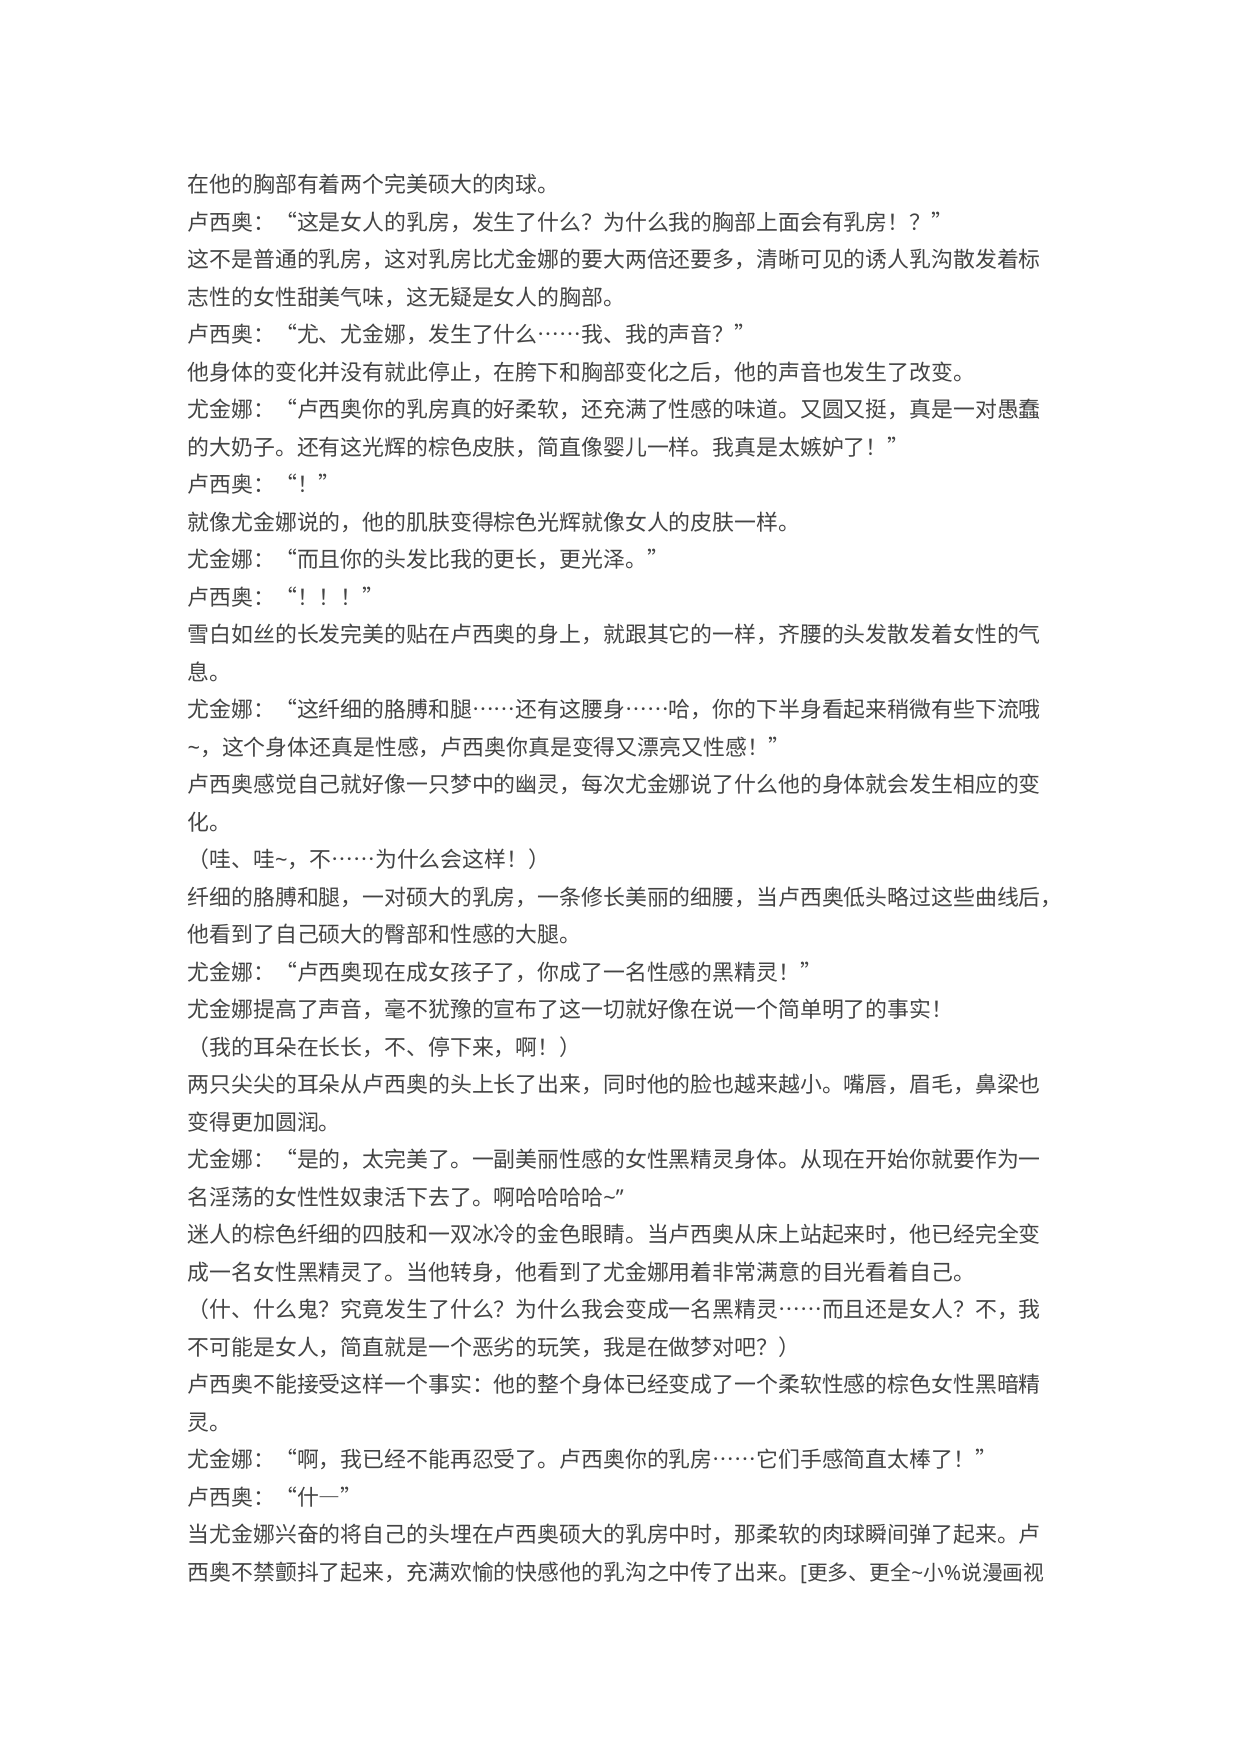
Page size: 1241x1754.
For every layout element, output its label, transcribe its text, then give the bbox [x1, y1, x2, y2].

text 尤金娜提高了声音，毫不犹豫的宣布了这一切就好像在说一个简单明了的事实！ [187, 989, 1053, 1027]
text 在他的胸部有着两个完美硕大的肉球。 [187, 164, 1053, 202]
text 卢西奥：“！” [187, 464, 1053, 502]
text 两只尖尖的耳朵从卢西奥的头上长了出来，同时他的脸也越来越小。嘴唇，眉毛，鼻梁也变得更加圆润。 [187, 1064, 1053, 1139]
text 纤细的胳膊和腿，一对硕大的乳房，一条修长美丽的细腰，当卢西奥低头略过这些曲线后，他看到了自己硕大的臀部和性感的大腿。 [187, 877, 1053, 952]
text （我的耳朵在长长，不、停下来，啊！） [187, 1027, 1053, 1064]
text 雪白如丝的长发完美的贴在卢西奥的身上，就跟其它的一样，齐腰的头发散发着女性的气息。 [187, 614, 1053, 689]
text 卢西奥：“这是女人的乳房，发生了什么？为什么我的胸部上面会有乳房！？” [187, 202, 1053, 239]
text 尤金娜：“卢西奥现在成女孩子了，你成了一名性感的黑精灵！” [187, 952, 1053, 989]
text 迷人的棕色纤细的四肢和一双冰冷的金色眼睛。当卢西奥从床上站起来时，他已经完全变成一名女性黑精灵了。当他转身，他看到了尤金娜用着非常满意的目光看着自己。 [187, 1214, 1053, 1289]
text 卢西奥不能接受这样一个事实：他的整个身体已经变成了一个柔软性感的棕色女性黑暗精灵。 [187, 1364, 1053, 1439]
text 卢西奥：“！！！” [187, 577, 1053, 614]
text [187, 1514, 1053, 1589]
text 尤金娜：“这纤细的胳膊和腿……还有这腰身……哈，你的下半身看起来稍微有些下流哦~，这个身体还真是性感，卢西奥你真是变得又漂亮又性感！” [187, 689, 1053, 764]
text 尤金娜：“卢西奥你的乳房真的好柔软，还充满了性感的味道。又圆又挺，真是一对愚蠢的大奶子。还有这光辉的棕色皮肤，简直像婴儿一样。我真是太嫉妒了！” [187, 389, 1053, 464]
text 尤金娜：“是的，太完美了。一副美丽性感的女性黑精灵身体。从现在开始你就要作为一名淫荡的女性性奴隶活下去了。啊哈哈哈哈~” [187, 1139, 1053, 1214]
text 就像尤金娜说的，他的肌肤变得棕色光辉就像女人的皮肤一样。 [187, 502, 1053, 539]
text 他身体的变化并没有就此停止，在胯下和胸部变化之后，他的声音也发生了改变。 [187, 352, 1053, 389]
text （哇、哇~，不……为什么会这样！） [187, 839, 1053, 877]
text 尤金娜：“而且你的头发比我的更长，更光泽。” [187, 539, 1053, 577]
text 卢西奥：“什—” [187, 1477, 1053, 1514]
text （什、什么鬼？究竟发生了什么？为什么我会变成一名黑精灵……而且还是女人？不，我不可能是女人，简直就是一个恶劣的玩笑，我是在做梦对吧？） [187, 1289, 1053, 1364]
text 尤金娜：“啊，我已经不能再忍受了。卢西奥你的乳房……它们手感简直太棒了！” [187, 1439, 1053, 1477]
text 卢西奥感觉自己就好像一只梦中的幽灵，每次尤金娜说了什么他的身体就会发生相应的变化。 [187, 764, 1053, 839]
text 这不是普通的乳房，这对乳房比尤金娜的要大两倍还要多，清晰可见的诱人乳沟散发着标志性的女性甜美气味，这无疑是女人的胸部。 [187, 239, 1053, 314]
text 卢西奥：“尤、尤金娜，发生了什么……我、我的声音？” [187, 314, 1053, 352]
